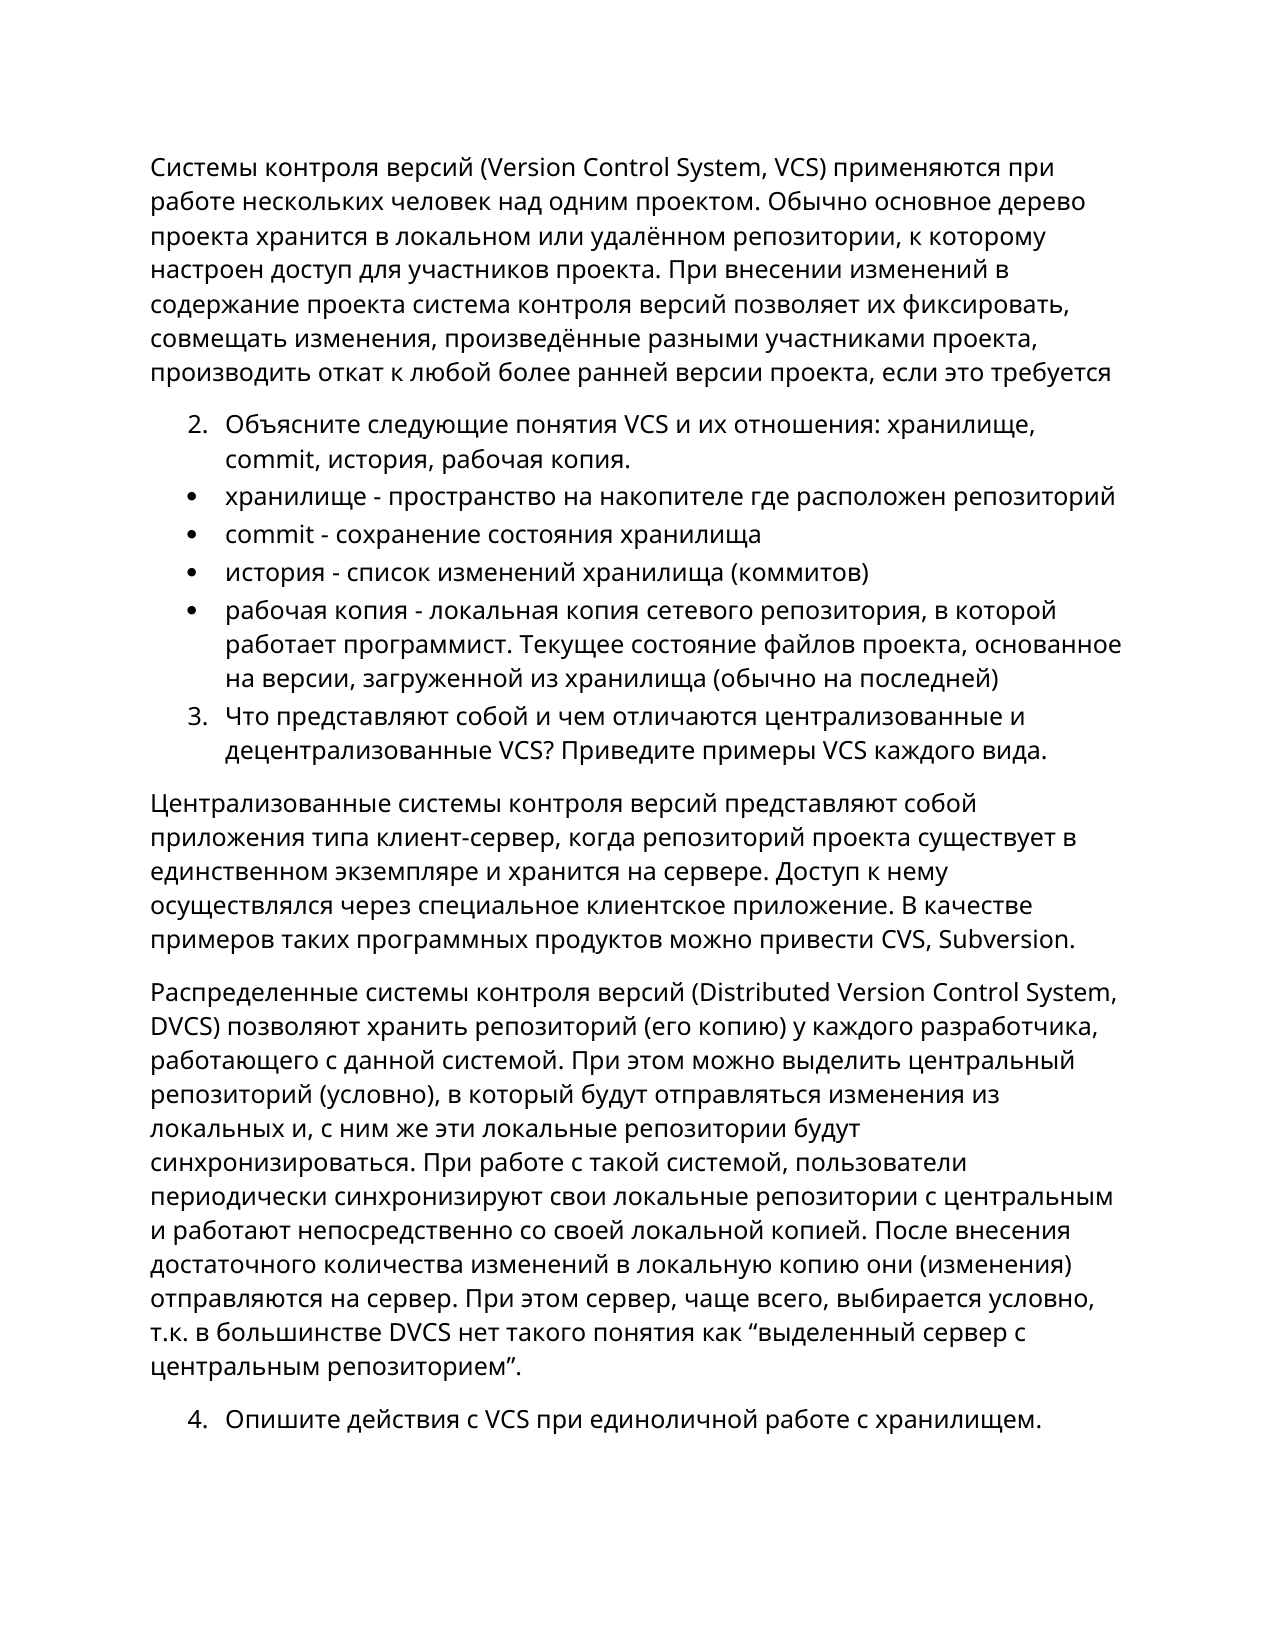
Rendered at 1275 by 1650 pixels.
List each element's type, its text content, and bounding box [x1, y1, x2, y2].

list Опишите действия с VCS при единоличной работе с хранилищем. [187, 1402, 1125, 1436]
list рабочая копия - локальная копия сетевого репозитория, в которой работает программист. Текущее состояние файлов проекта, основанное на версии, загруженной из хранилища (обычно на последней) [187, 592, 1125, 695]
list история - список изменений хранилища (коммитов) [187, 555, 1125, 589]
list Что представляют собой и чем отличаются централизованные и децентрализованные VCS? Приведите примеры VCS каждого вида. [187, 698, 1125, 767]
list commit - сохранение состояния хранилища [187, 517, 1125, 551]
list Объясните следующие понятия VCS и их отношения: хранилище, commit, история, рабочая копия. [187, 407, 1125, 475]
text Распределенные системы контроля версий (Distributed Version Control System, DVCS) позволяют хранить репозиторий (его копию) у каждого разработчика, работающего с данной системой. При этом можно выделить центральный репозиторий (условно), в который будут отправляться изменения из локальных и, с ним же эти локальные репозитории будут синхронизироваться. При работе с такой системой, пользователи периодически синхронизируют свои локальные репозитории с центральным и работают непосредственно со своей локальной копией. После внесения достаточного количества изменений в локальную копию они (изменения) отправляются на сервер. При этом сервер, чаще всего, выбирается условно, т.к. в большинстве DVCS нет такого понятия как “выделенный сервер с центральным репозиторием”. [150, 974, 1125, 1383]
text Системы контроля версий (Version Control System, VCS) применяются при работе нескольких человек над одним проектом. Обычно основное дерево проекта хранится в локальном или удалённом репозитории, к которому настроен доступ для участников проекта. При внесении изменений в содержание проекта система контроля версий позволяет их фиксировать, совмещать изменения, произведённые разными участниками проекта, производить откат к любой более ранней версии проекта, если это требуется [150, 150, 1125, 388]
text Централизованные системы контроля версий представляют собой приложения типа клиент-сервер, когда репозиторий проекта существует в единственном экземпляре и хранится на сервере. Доступ к нему осуществлялся через специальное клиентское приложение. В качестве примеров таких программных продуктов можно привести CVS, Subversion. [150, 785, 1125, 956]
list хранилище - пространство на накопителе где расположен репозиторий [187, 479, 1125, 513]
